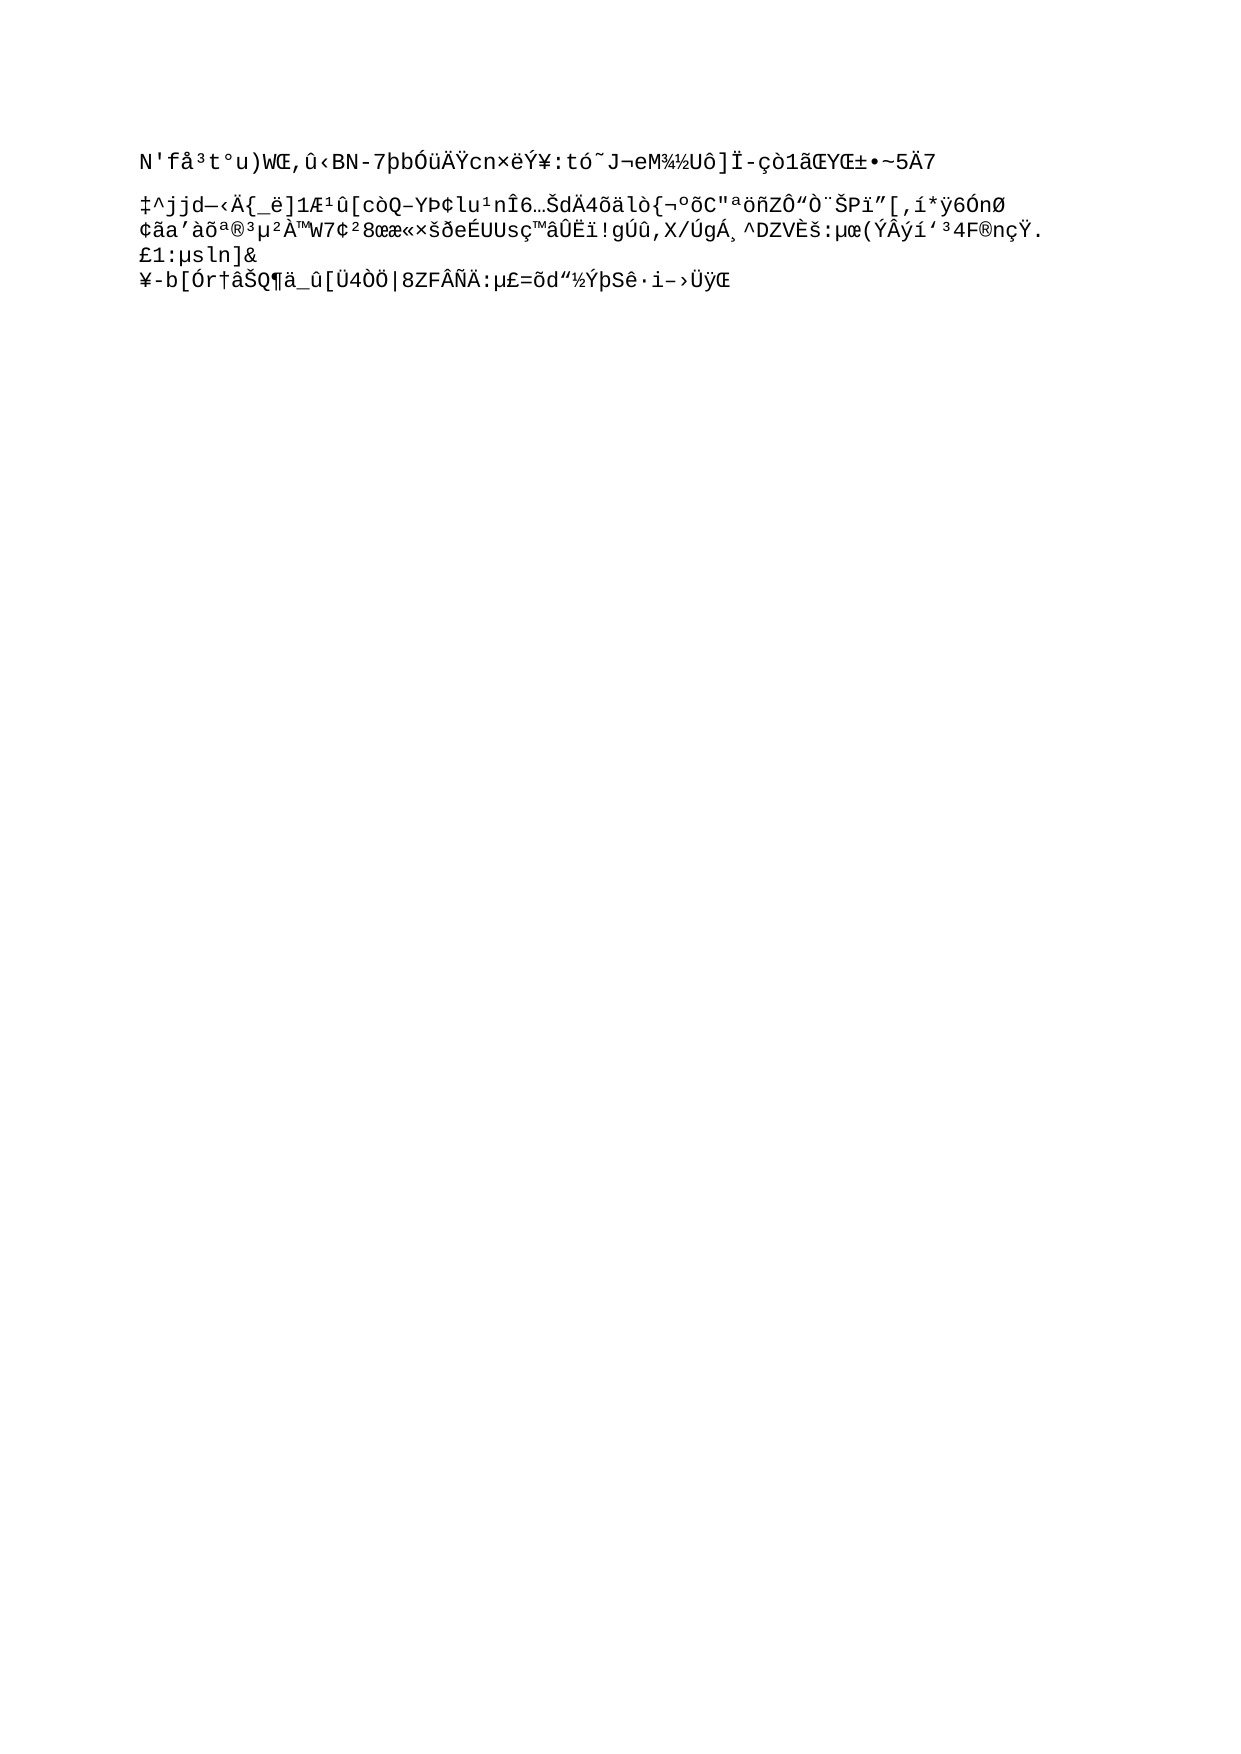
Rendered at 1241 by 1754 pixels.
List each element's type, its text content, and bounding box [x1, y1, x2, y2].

text ‡^jjd—‹Ä{_ë]1Æ¹û[còQ–YÞ¢lu¹nÎ6…ŠdÄ4õälò{¬ºõC"ªöñZÔ“Ò¨ŠPï”[‚í*ÿ6ÓnØ¢ãa’àõª®³µ²À™W7¢²8œæ«×šðeÉUUsç™âÛËï!gÚû,X/ÚgÁ¸^DZVÈš:µœ(ÝÂýí‘³4F®nçŸ.£1:µsln]& [139, 194, 1101, 269]
